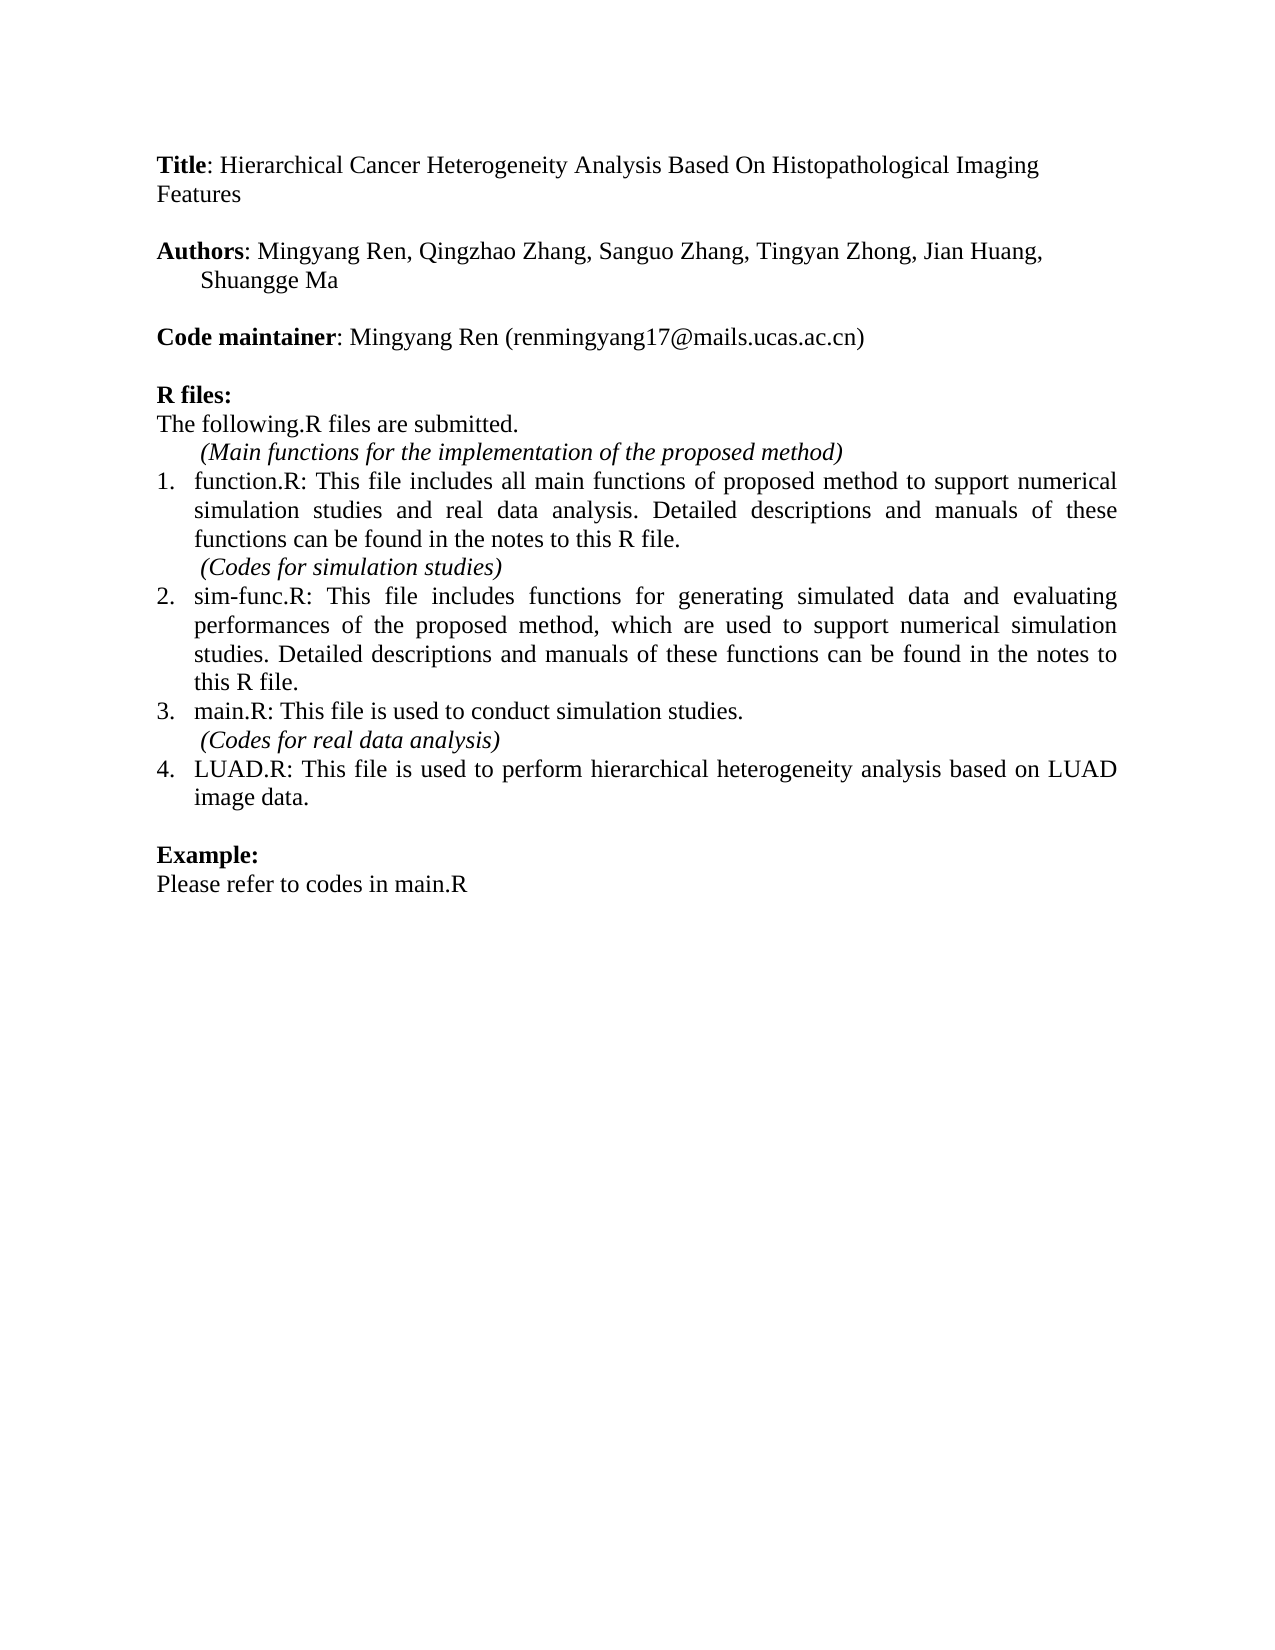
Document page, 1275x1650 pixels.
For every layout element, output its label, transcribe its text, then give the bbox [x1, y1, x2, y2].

list LUAD.R: This file is used to perform hierarchical heterogeneity analysis based on LUAD image data. [156, 754, 1118, 811]
text (Main functions for the implementation of the proposed method) [156, 437, 1118, 466]
list main.R: This file is used to conduct simulation studies. [156, 696, 1118, 725]
text Code maintainer: Mingyang Ren (renmingyang17@mails.ucas.ac.cn) [156, 322, 1118, 351]
text Please refer to codes in main.R [156, 869, 1118, 897]
text R files: [156, 380, 1118, 409]
text Shuangge Ma [156, 265, 1118, 294]
text Example: [156, 840, 1118, 869]
text Title: Hierarchical Cancer Heterogeneity Analysis Based On Histopathological Imaging Features [156, 150, 1118, 207]
text The following.R files are submitted. [156, 409, 1118, 437]
list function.R: This file includes all main functions of proposed method to support numerical simulation studies and real data analysis. Detailed descriptions and manuals of these functions can be found in the notes to this R file. [156, 466, 1118, 552]
text (Codes for simulation studies) [156, 552, 1118, 581]
text Authors: Mingyang Ren, Qingzhao Zhang, Sanguo Zhang, Tingyan Zhong, Jian Huang, [156, 236, 1118, 265]
list sim-func.R: This file includes functions for generating simulated data and evaluating performances of the proposed method, which are used to support numerical simulation studies. Detailed descriptions and manuals of these functions can be found in the notes to this R file. [156, 581, 1118, 696]
text (Codes for real data analysis) [156, 725, 1118, 754]
